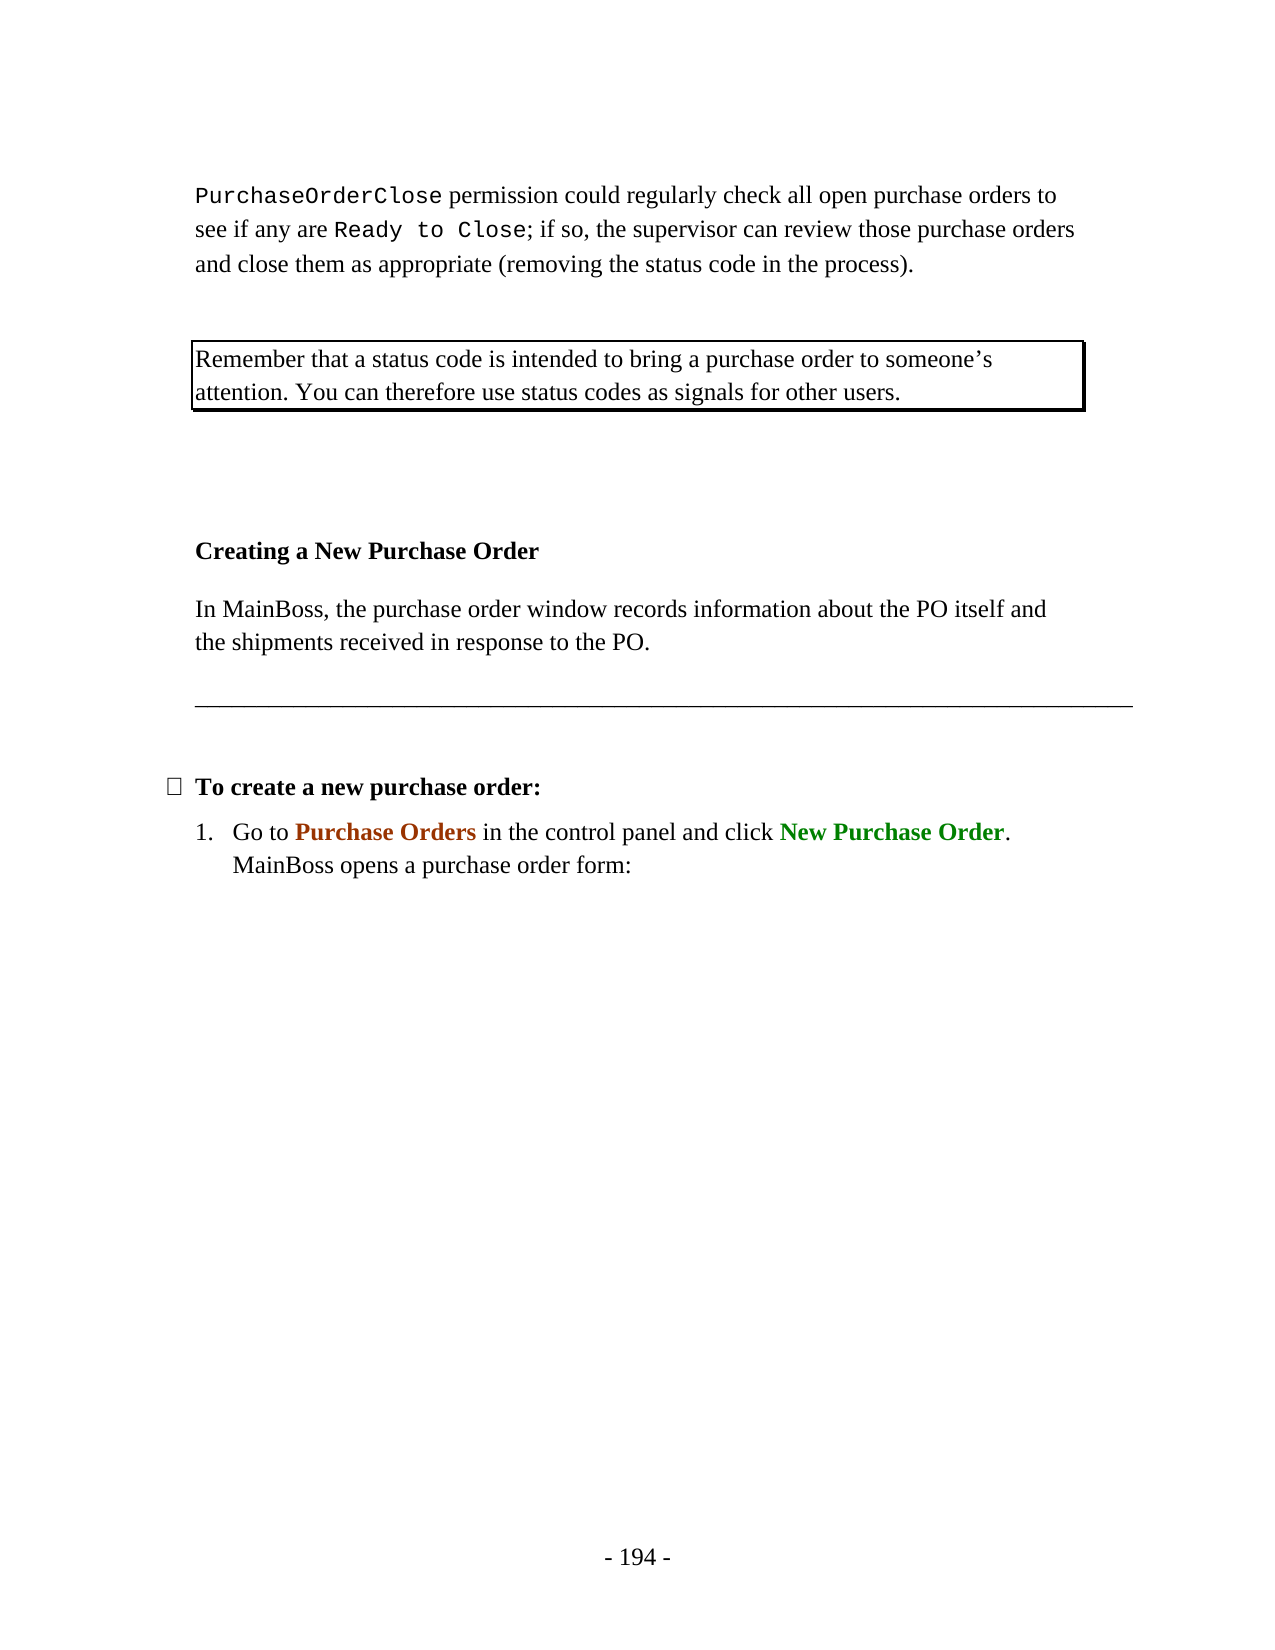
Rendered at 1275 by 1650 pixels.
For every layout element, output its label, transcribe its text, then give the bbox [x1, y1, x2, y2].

list To create a new purchase order: [165, 772, 1080, 801]
text Remember that a status code is intended to bring a purchase order to someone’s attention. You can therefore use status codes as signals for other users. [193, 342, 1082, 408]
subtitle Creating a New Purchase Order [195, 536, 1080, 564]
text In MainBoss, the purchase order window records information about the PO itself and the shipments received in response to the . [195, 594, 1080, 656]
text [195, 180, 1080, 278]
list Go to Purchase Orders in the control panel and click New Purchase Order. MainBoss opens a purchase order form: [195, 817, 1080, 879]
